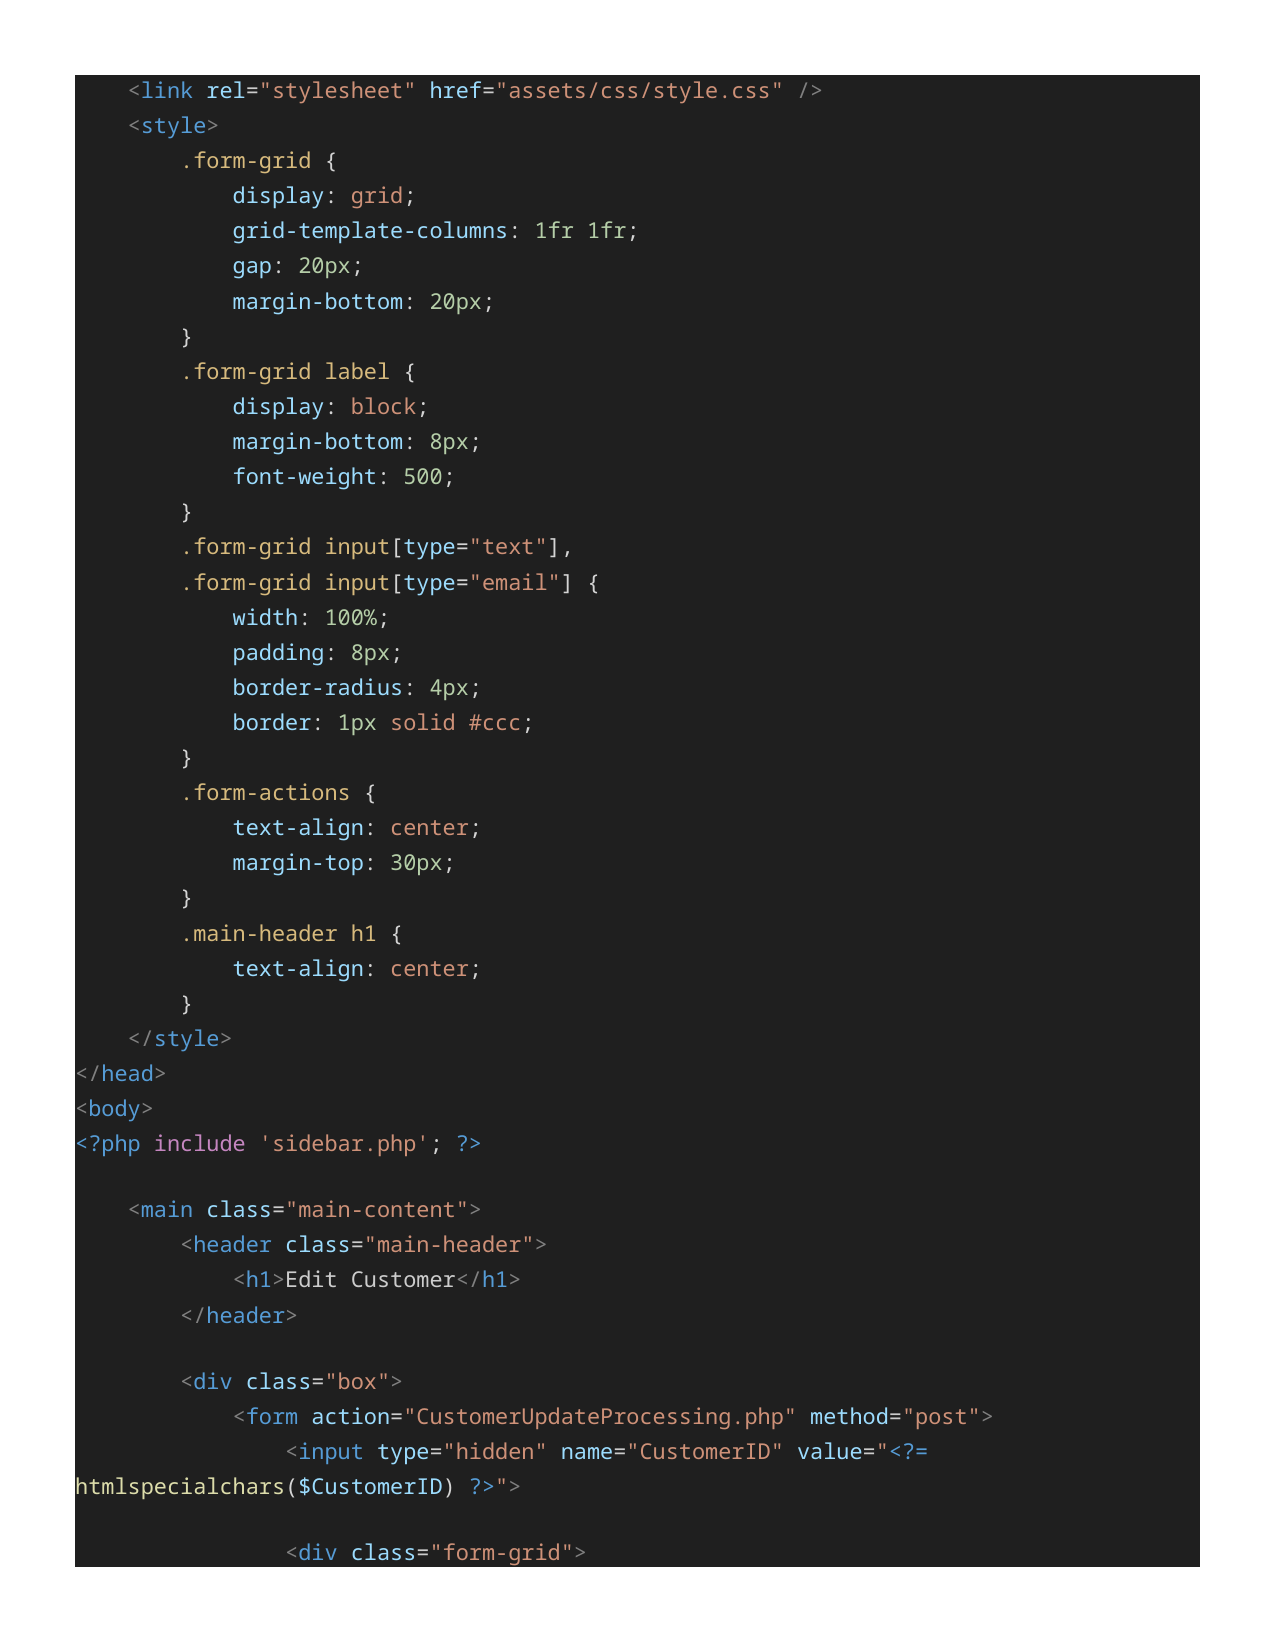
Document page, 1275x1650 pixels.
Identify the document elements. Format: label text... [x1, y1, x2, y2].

text font-weight: 500; [75, 461, 1200, 491]
text .form-grid input[type="text"], [75, 531, 1200, 561]
text <form action="CustomerUpdateProcessing.php" method="post"> [75, 1401, 1200, 1431]
text <style> [75, 110, 1200, 140]
text <header class="main-header"> [75, 1229, 1200, 1259]
text border-radius: 4px; [75, 672, 1200, 702]
text </header> [75, 1299, 1200, 1329]
text text-align: center; [75, 812, 1200, 842]
text border: 1px solid #ccc; [75, 707, 1200, 737]
text .main-header h1 { [75, 917, 1200, 947]
text text-align: center; [75, 953, 1200, 982]
text gap: 20px; [75, 251, 1200, 280]
text .form-grid { [75, 145, 1200, 175]
text <link rel="stylesheet" href="assets/css/style.css" /> [75, 75, 1200, 105]
text <main class="main-content"> [75, 1194, 1200, 1224]
text margin-top: 30px; [75, 847, 1200, 877]
text .form-grid label { [75, 356, 1200, 386]
text margin-bottom: 8px; [75, 426, 1200, 456]
text } [75, 496, 1200, 526]
text <body> [75, 1093, 1200, 1123]
text } [75, 321, 1200, 351]
text </style> [75, 1023, 1200, 1053]
text .form-actions { [75, 777, 1200, 807]
text } [75, 988, 1200, 1017]
text <div class="form-grid"> [75, 1537, 1200, 1567]
text <input type="hidden" name="CustomerID" value="<?= htmlspecialchars($CustomerID) ?>"> [75, 1436, 1200, 1501]
text } [75, 882, 1200, 912]
text .form-grid input[type="email"] { [75, 566, 1200, 596]
text <?php include 'sidebar.php'; ?> [75, 1128, 1200, 1158]
text display: grid; [75, 180, 1200, 210]
text margin-bottom: 20px; [75, 286, 1200, 315]
text </head> [75, 1058, 1200, 1088]
text padding: 8px; [75, 637, 1200, 666]
text <div class="box"> [75, 1366, 1200, 1396]
text grid-template-columns: 1fr 1fr; [75, 215, 1200, 245]
text } [75, 742, 1200, 772]
text display: block; [75, 391, 1200, 421]
text <h1>Edit Customer</h1> [75, 1264, 1200, 1294]
text width: 100%; [75, 602, 1200, 631]
